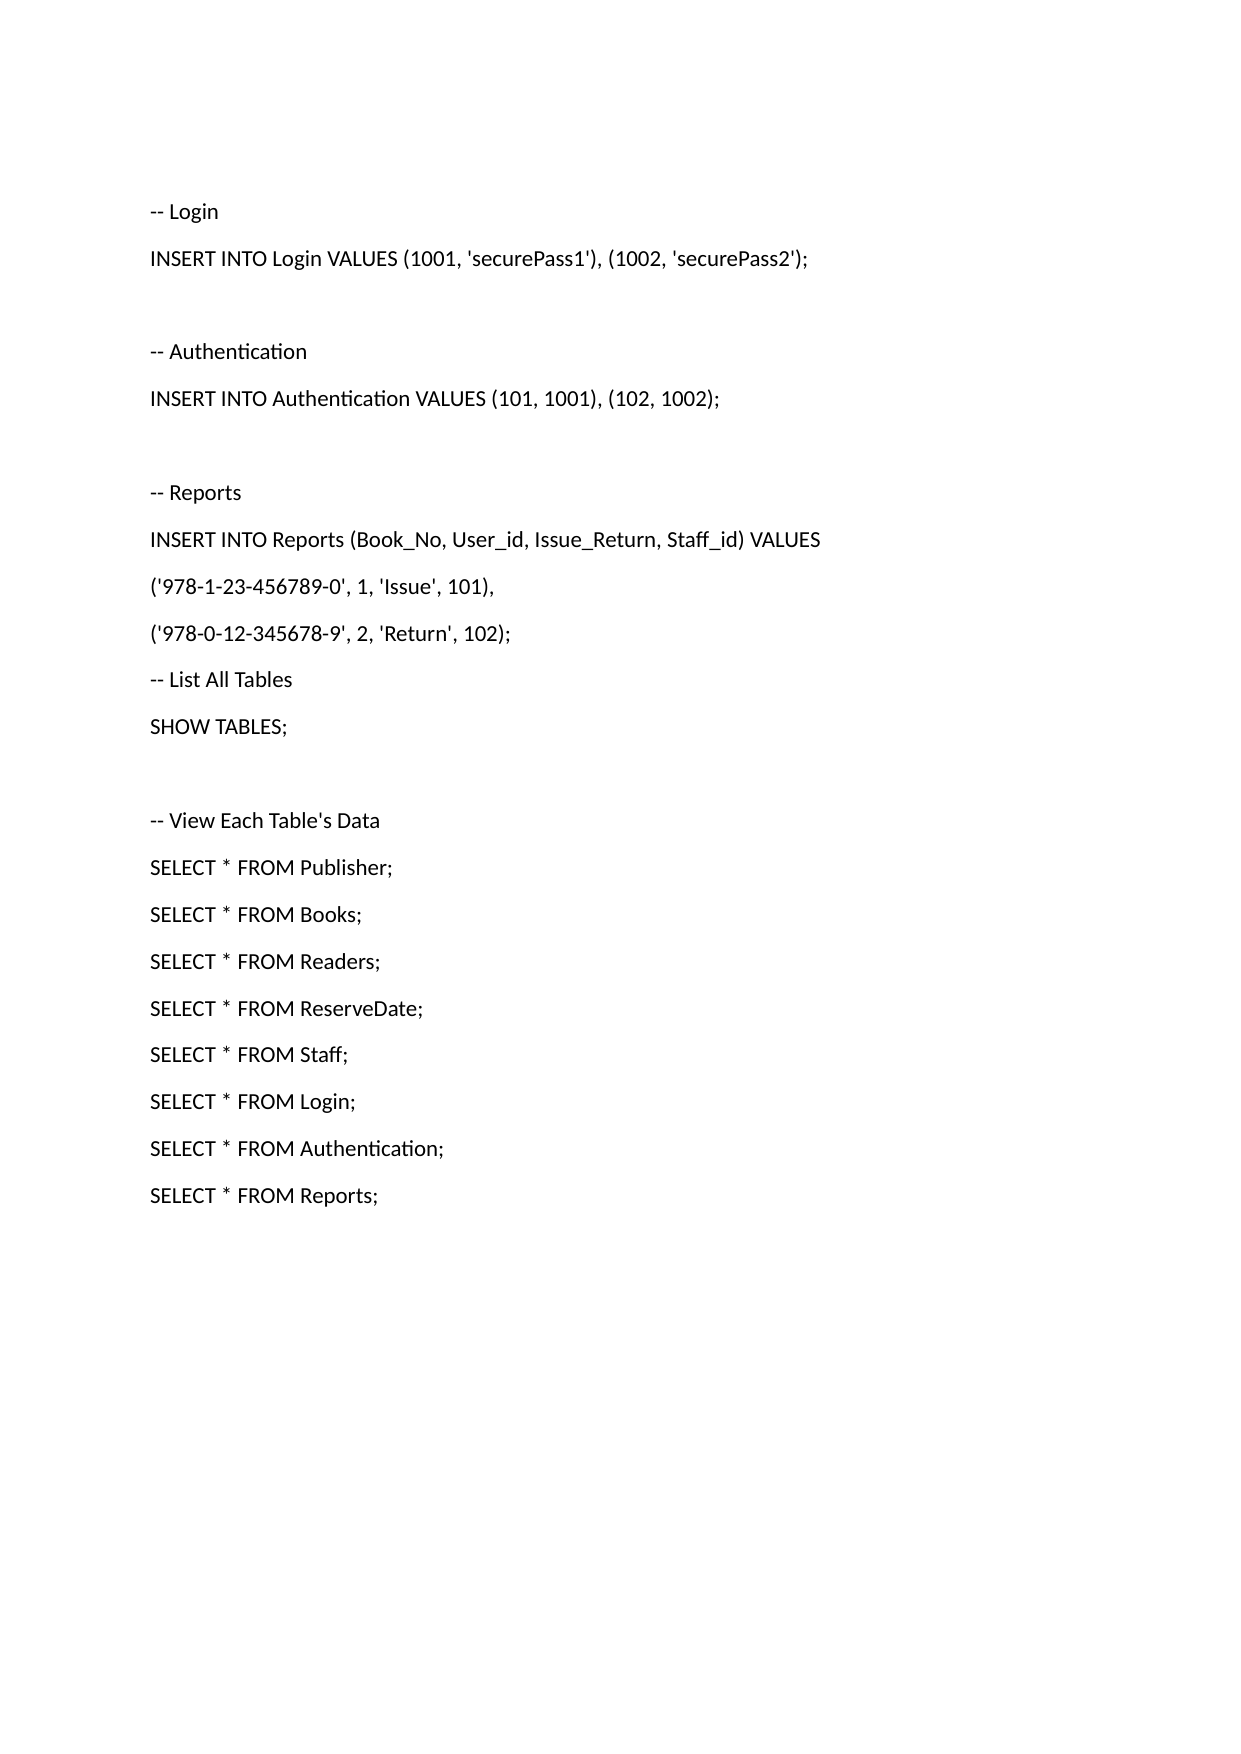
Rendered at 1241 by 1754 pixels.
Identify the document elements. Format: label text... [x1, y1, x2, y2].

text SELECT * FROM Readers; [150, 947, 1090, 975]
text SELECT * FROM Reports; [150, 1181, 1090, 1209]
text ('978-0-12-345678-9', 2, 'Return', 102); [150, 619, 1090, 647]
text SELECT * FROM Authentication; [150, 1134, 1090, 1162]
text INSERT INTO Login VALUES (1001, 'securePass1'), (1002, 'securePass2'); [150, 244, 1090, 272]
text INSERT INTO Authentication VALUES (101, 1001), (102, 1002); [150, 384, 1090, 412]
text -- Reports [150, 478, 1090, 506]
text SELECT * FROM ReserveDate; [150, 994, 1090, 1022]
text -- View Each Table's Data [150, 806, 1090, 834]
text SELECT * FROM Books; [150, 900, 1090, 928]
text SELECT * FROM Staff; [150, 1041, 1090, 1069]
text -- List All Tables [150, 666, 1090, 694]
text SHOW TABLES; [150, 712, 1090, 741]
text SELECT * FROM Login; [150, 1087, 1090, 1116]
text -- Login [150, 197, 1090, 225]
text SELECT * FROM Publisher; [150, 853, 1090, 881]
text INSERT INTO Reports (Book_No, User_id, Issue_Return, Staff_id) VALUES [150, 525, 1090, 553]
text -- Authentication [150, 337, 1090, 366]
text ('978-1-23-456789-0', 1, 'Issue', 101), [150, 572, 1090, 600]
